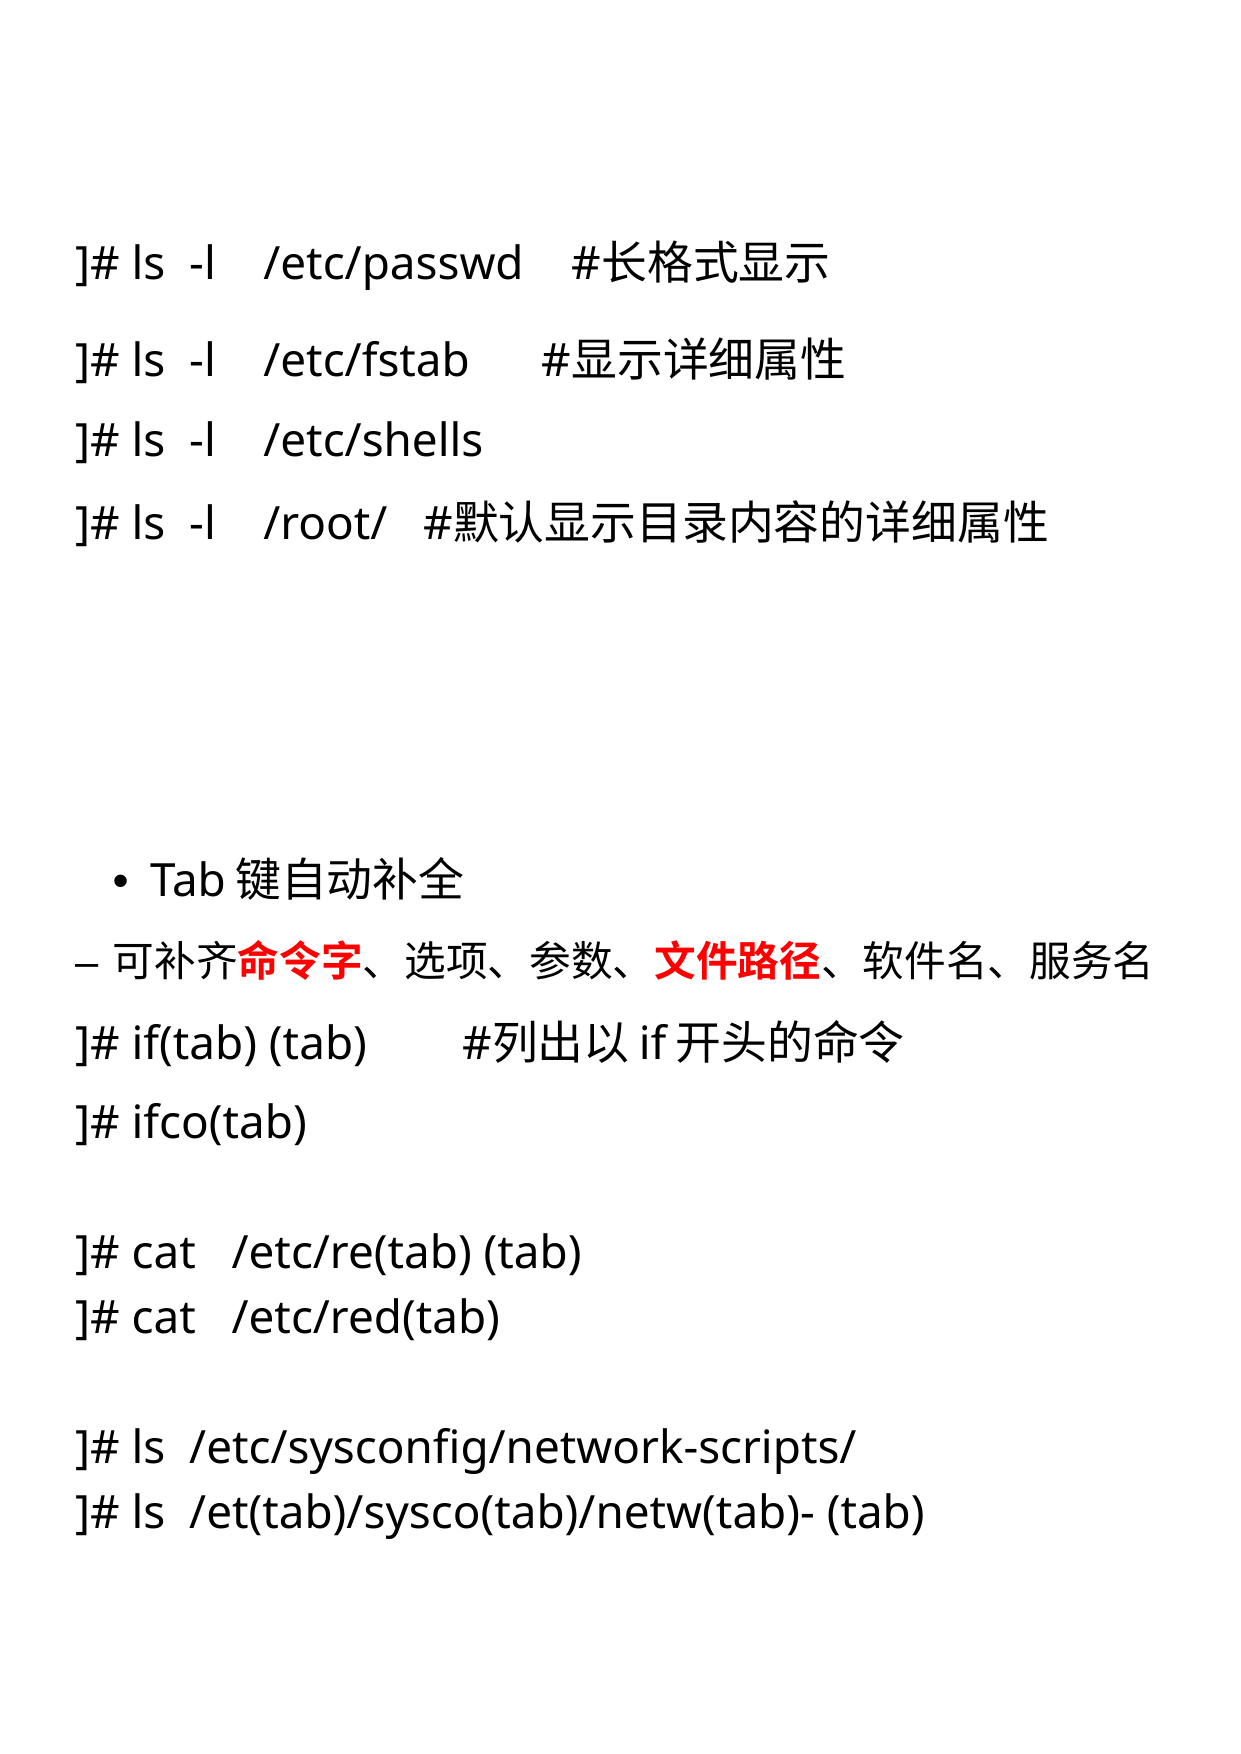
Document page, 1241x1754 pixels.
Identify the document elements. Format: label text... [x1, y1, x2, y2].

text ]# ls -l /etc/passwd #长格式显示 [75, 211, 1165, 308]
list 可补齐命令字、选项、参数、文件路径、软件名、服务名 [75, 926, 1165, 991]
text ]# ls /etc/sysconfig/network-scripts/ [75, 1413, 1165, 1478]
text ]# ls /et(tab)/sysco(tab)/netw(tab)- (tab) [75, 1478, 1165, 1543]
text ]# ls -l /etc/shells [75, 406, 1165, 471]
text ]# if(tab) (tab) #列出以if开头的命令 [75, 991, 1165, 1088]
list Tab键自动补全 [112, 828, 1165, 926]
text ]# cat /etc/red(tab) [75, 1283, 1165, 1348]
text ]# cat /etc/re(tab) (tab) [75, 1218, 1165, 1283]
text ]# ls -l /root/ #默认显示目录内容的详细属性 [75, 471, 1165, 568]
text ]# ls -l /etc/fstab #显示详细属性 [75, 308, 1165, 406]
text ]# ifco(tab) [75, 1088, 1165, 1153]
